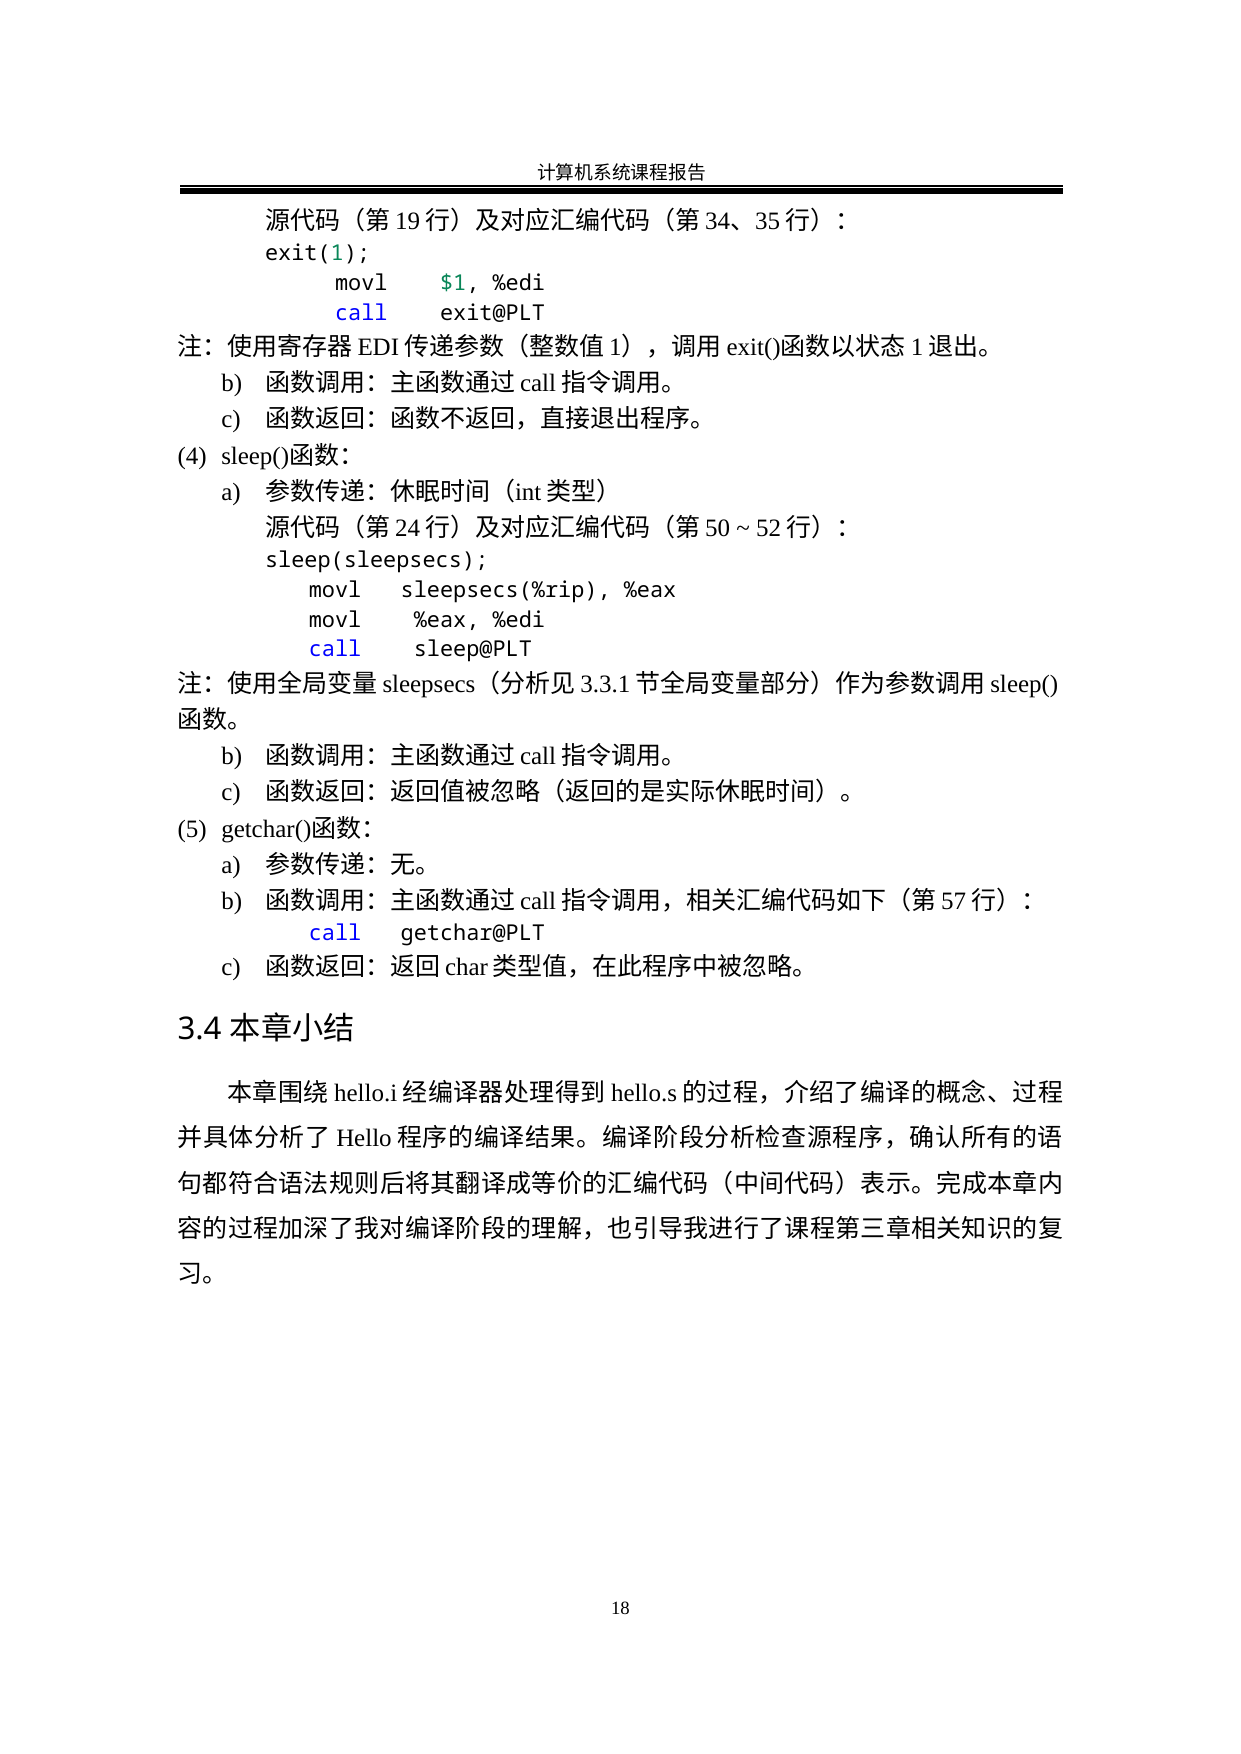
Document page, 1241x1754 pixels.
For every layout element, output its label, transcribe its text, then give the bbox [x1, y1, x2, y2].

text 注：使用全局变量sleepsecs（分析见3.3.1节全局变量部分）作为参数调用sleep()函数。 [177, 663, 1063, 736]
list 函数调用：主函数通过call指令调用。 [221, 363, 1063, 399]
list getchar()函数： [177, 808, 1063, 844]
list 函数调用：主函数通过call指令调用。 [221, 736, 1063, 772]
subtitle 3.4 本章小结 [177, 1008, 1063, 1047]
list call getchar@PLT [265, 917, 1063, 947]
list 函数返回：函数不返回，直接退出程序。 [221, 399, 1063, 435]
list 函数返回：返回值被忽略（返回的是实际休眠时间）。 [221, 772, 1063, 808]
text sleep(sleepsecs); [177, 544, 1063, 574]
list 函数调用：主函数通过call指令调用，相关汇编代码如下（第57行）： [221, 881, 1063, 917]
list exit(1); [265, 237, 1063, 267]
text 注：使用寄存器EDI传递参数（整数值1），调用exit()函数以状态1退出。 [177, 326, 1063, 363]
text movl $1, %edi [177, 267, 1063, 297]
list 函数返回：返回char类型值，在此程序中被忽略。 [221, 947, 1063, 983]
list sleep()函数： [177, 435, 1063, 471]
text call sleep@PLT [177, 633, 1063, 663]
list 源代码（第19行）及对应汇编代码（第34、35行）： [265, 201, 1063, 237]
list 源代码（第24行）及对应汇编代码（第50 ~ 52行）： [265, 508, 1063, 544]
list 参数传递：无。 [221, 844, 1063, 881]
text 本章围绕hello.i经编译器处理得到hello.s的过程，介绍了编译的概念、过程并具体分析了Hello程序的编译结果。编译阶段分析检查源程序，确认所有的语句都符合语法规则后将其翻译成等价的汇编代码（中间代码）表示。完成本章内容的过程加深了我对编译阶段的理解，也引导我进行了课程第三章相关知识的复习。 [177, 1072, 1063, 1290]
list 参数传递：休眠时间（int类型） [221, 471, 1063, 508]
text call exit@PLT [177, 297, 1063, 326]
text movl sleepsecs(%rip), %eax [177, 574, 1063, 603]
text movl %eax, %edi [177, 603, 1063, 633]
